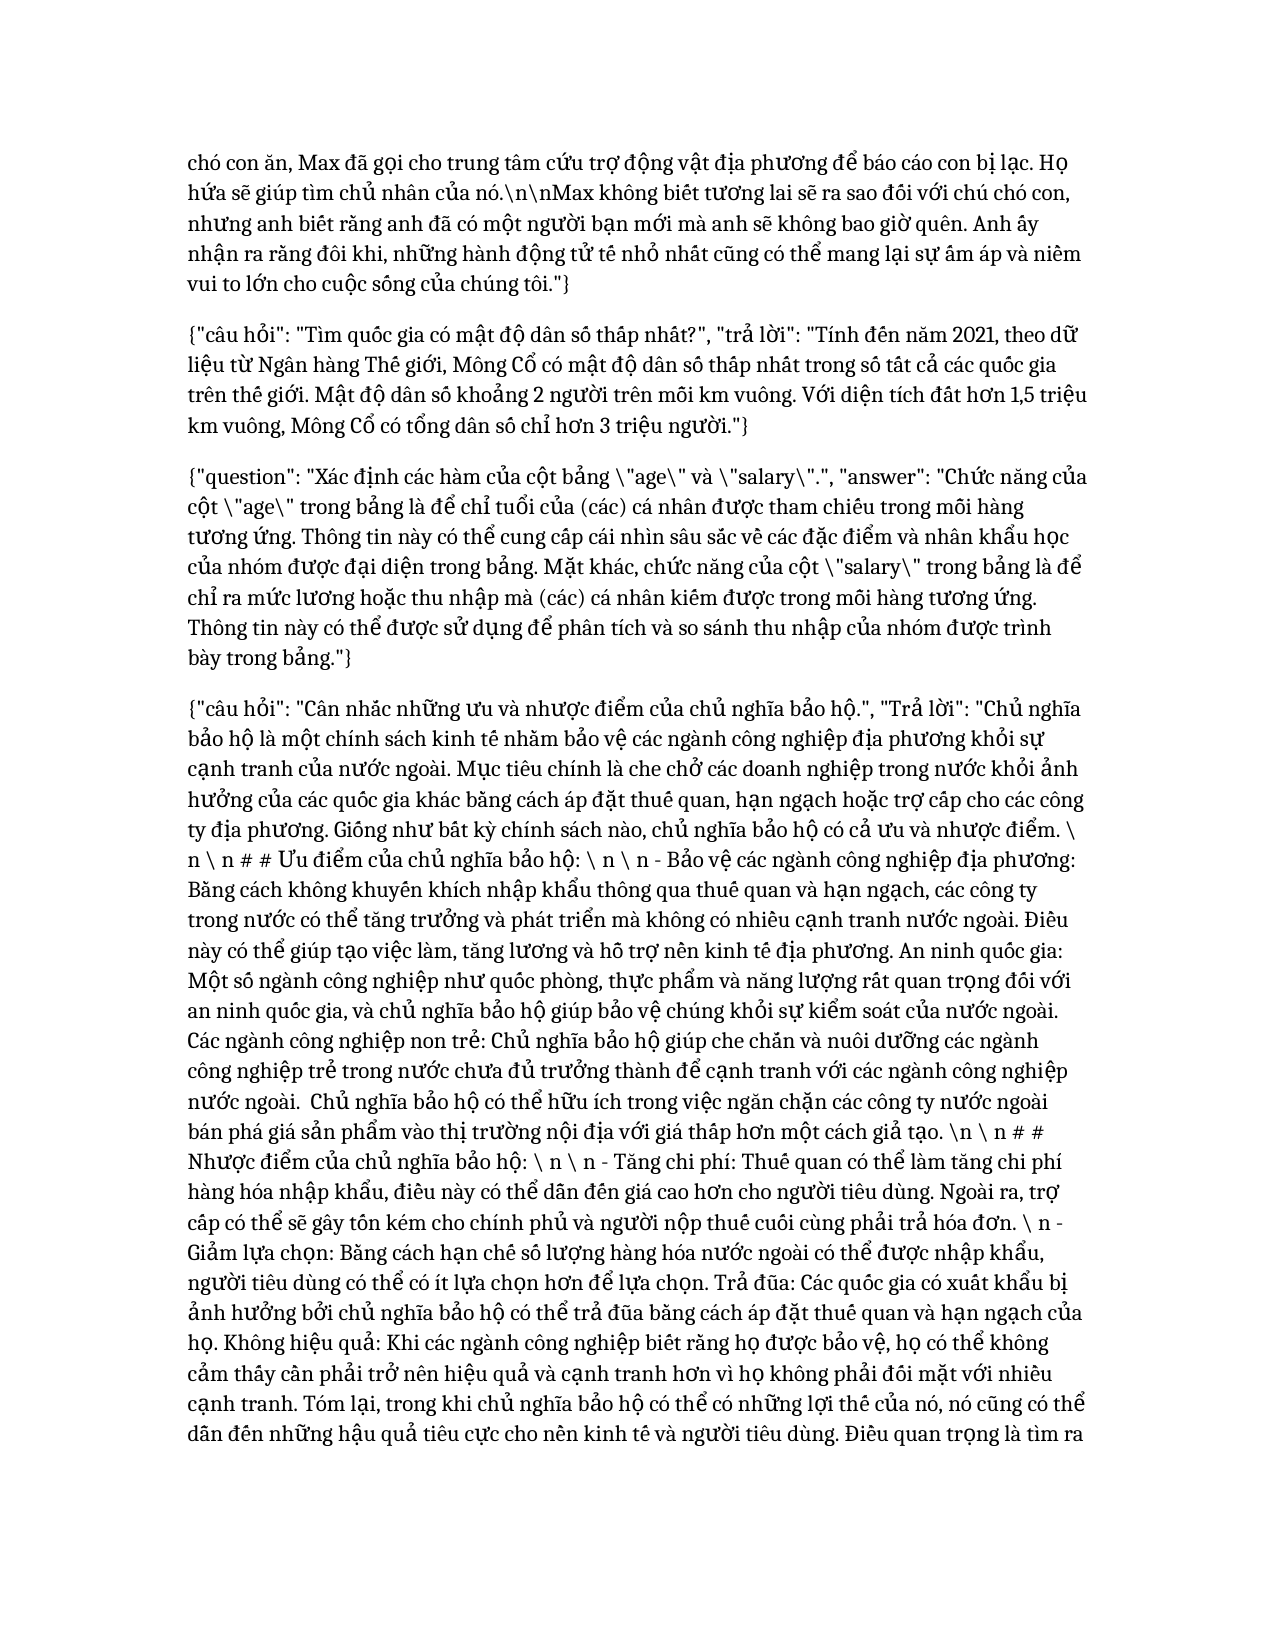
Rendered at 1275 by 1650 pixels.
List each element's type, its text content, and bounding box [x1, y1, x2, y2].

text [187, 150, 1087, 297]
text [187, 696, 1087, 1447]
text {"question": "Xác định các hàm của cột bảng \"age\" và \"salary\".", "answer": "Chức năng của cột \"age\" trong bảng là để chỉ tuổi của (các) cá nhân được tham chiếu trong mỗi hàng tương ứng. Thông tin này có thể cung cấp cái nhìn sâu sắc về các đặc điểm và nhân khẩu học của nhóm được đại diện trong bảng. Mặt khác, chức năng của cột \"salary\" trong bảng là để chỉ ra mức lương hoặc thu nhập mà (các) cá nhân kiếm được trong mỗi hàng tương ứng. Thông tin này có thể được sử dụng để phân tích và so sánh thu nhập của nhóm được trình bày trong bảng."} [187, 463, 1087, 671]
text {"câu hỏi": "Tìm quốc gia có mật độ dân số thấp nhất?", "trả lời": "Tính đến năm 2021, theo dữ liệu từ Ngân hàng Thế giới, Mông Cổ có mật độ dân số thấp nhất trong số tất cả các quốc gia trên thế giới. Mật độ dân số khoảng 2 người trên mỗi km vuông. Với diện tích đất hơn 1,5 triệu km vuông, Mông Cổ có tổng dân số chỉ hơn 3 triệu người."} [187, 322, 1087, 439]
